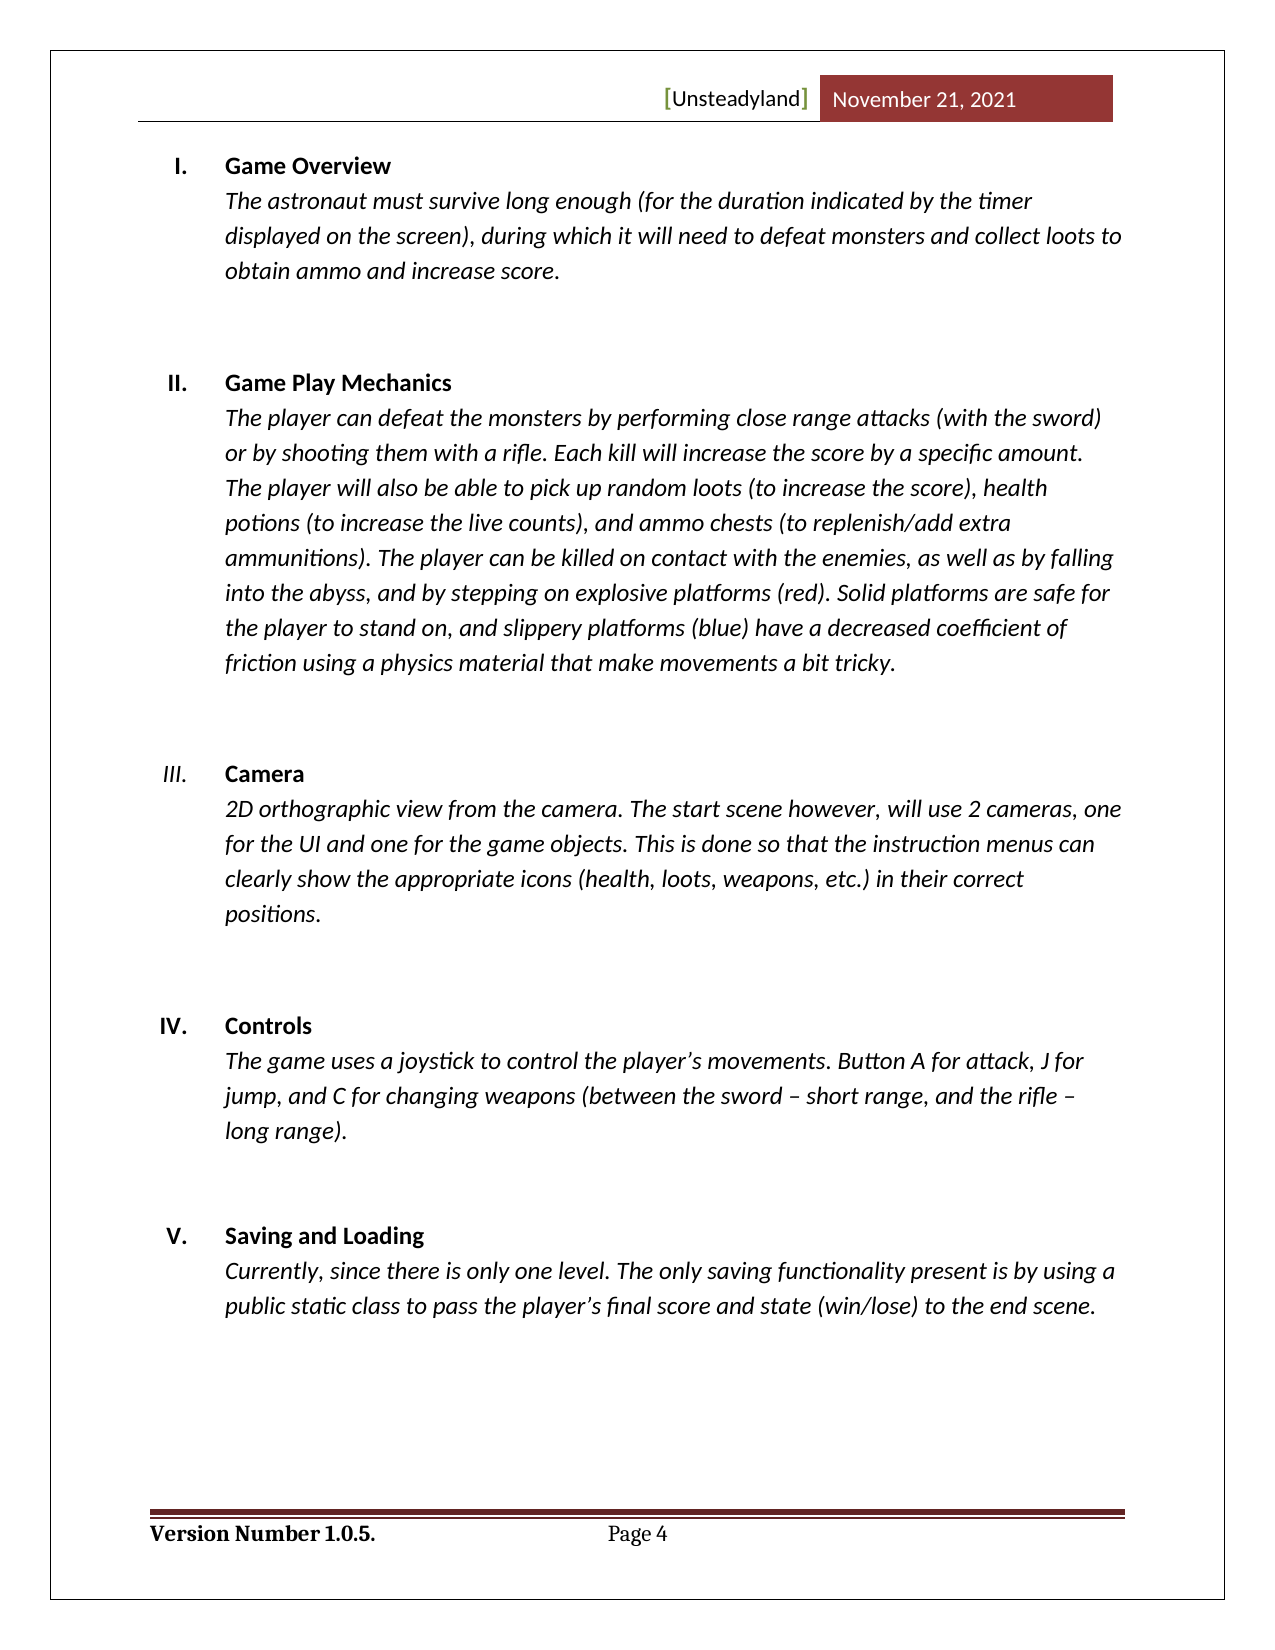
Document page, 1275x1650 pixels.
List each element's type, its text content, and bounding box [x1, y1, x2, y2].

list Currently, since there is only one level. The only saving functionality present is by using a public static class to pass the player’s final score and state (win/lose) to the end scene. [225, 1255, 1125, 1321]
list Camera [187, 758, 1125, 789]
list The astronaut must survive long enough (for the duration indicated by the timer displayed on the screen), during which it will need to defeat monsters and collect loots to obtain ammo and increase score. [225, 185, 1125, 286]
list 2D orthographic view from the camera. The start scene however, will use 2 cameras, one for the UI and one for the game objects. This is done so that the instruction menus can clearly show the appropriate icons (health, loots, weapons, etc.) in their correct positions. [225, 793, 1125, 929]
list Controls [187, 1010, 1125, 1041]
list Saving and Loading [187, 1220, 1125, 1251]
list The player can defeat the monsters by performing close range attacks (with the sword) or by shooting them with a rifle. Each kill will increase the score by a specific amount. The player will also be able to pick up random loots (to increase the score), health potions (to increase the live counts), and ammo chests (to replenish/add extra ammunitions). The player can be killed on contact with the enemies, as well as by falling into the abyss, and by stepping on explosive platforms (red). Solid platforms are safe for the player to stand on, and slippery platforms (blue) have a decreased coefficient of friction using a physics material that make movements a bit tricky. [225, 402, 1125, 677]
list Game Play Mechanics [187, 367, 1125, 397]
list Game Overview [187, 150, 1125, 181]
list The game uses a joystick to control the player’s movements. Button A for attack, J for jump, and C for changing weapons (between the sword – short range, and the rifle – long range). [225, 1045, 1125, 1146]
